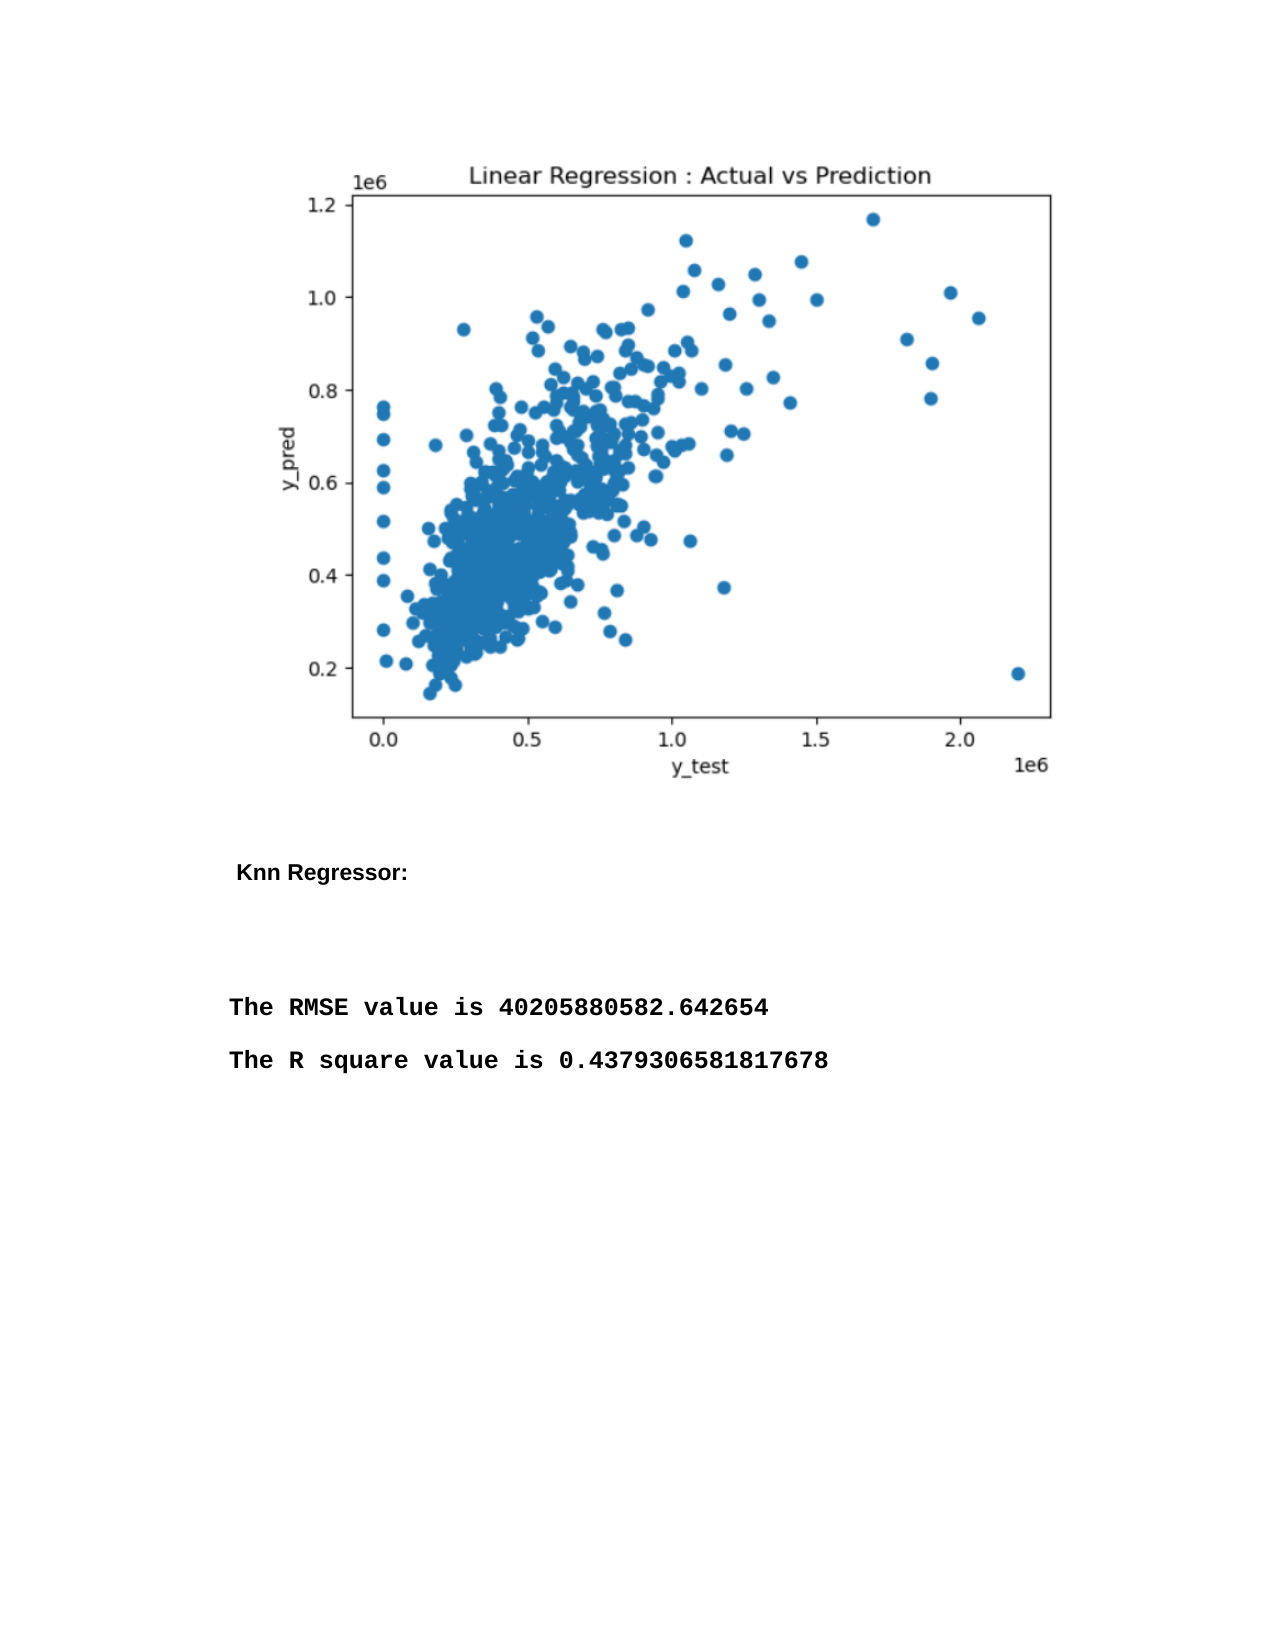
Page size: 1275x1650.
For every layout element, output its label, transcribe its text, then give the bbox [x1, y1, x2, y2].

text Knn Regressor: [236, 859, 1125, 886]
text The R square value is 0.4379306581817678 [150, 1048, 1125, 1076]
picture [236, 150, 1134, 788]
text The RMSE value is 40205880582.642654 [150, 994, 1125, 1023]
